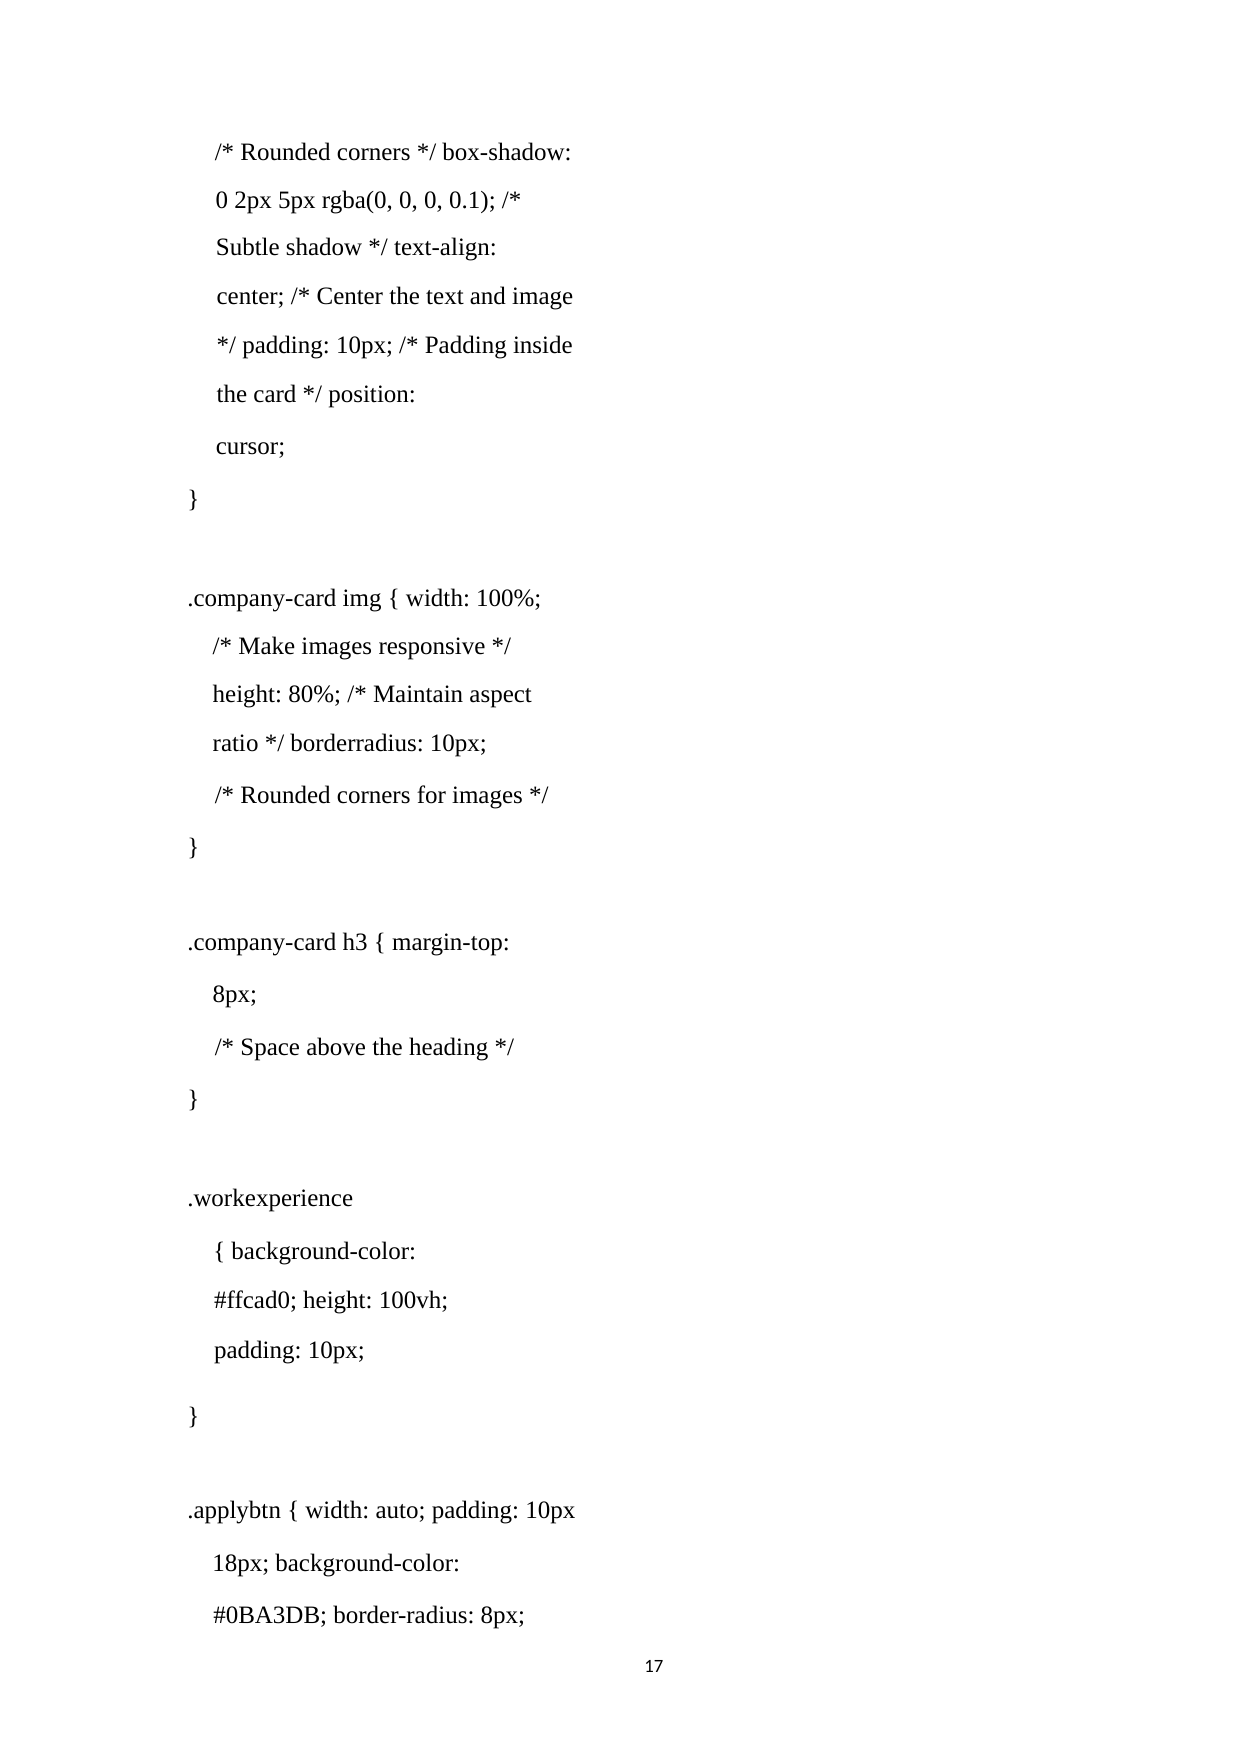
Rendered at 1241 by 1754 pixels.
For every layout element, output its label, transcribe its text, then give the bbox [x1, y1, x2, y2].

text cursor; [216, 431, 1172, 460]
text } [187, 484, 1172, 513]
text 8px; [212, 979, 1172, 1008]
text .applybtn { width: auto; padding: 10px 18px; background-color: [187, 1495, 576, 1576]
text /* Rounded corners for images */ [214, 780, 1172, 809]
text /* Space above the heading */ [214, 1032, 1172, 1061]
text } [187, 1084, 1172, 1113]
text { background-color: #ffcad0; height: 100vh; padding: 10px; [213, 1236, 504, 1364]
text #0BA3DB; border-radius: 8px; [213, 1600, 1172, 1629]
text .company-card h3 { margin-top: [187, 927, 1172, 956]
text } [187, 1401, 1172, 1430]
text Subtle shadow */ text-align: center; /* Center the text and image */ padding: 10px; /* Padding inside the card */ position: [216, 232, 596, 408]
text .workexperience [187, 1183, 1172, 1212]
text .company-card img { width: 100%; /* Make images responsive */ height: 80%; /* Maintain aspect ratio */ borderradius: 10px; [187, 583, 542, 756]
text /* Rounded corners */ box-shadow: 0 2px 5px rgba(0, 0, 0, 0.1); /* [214, 137, 590, 214]
text } [187, 832, 1172, 861]
